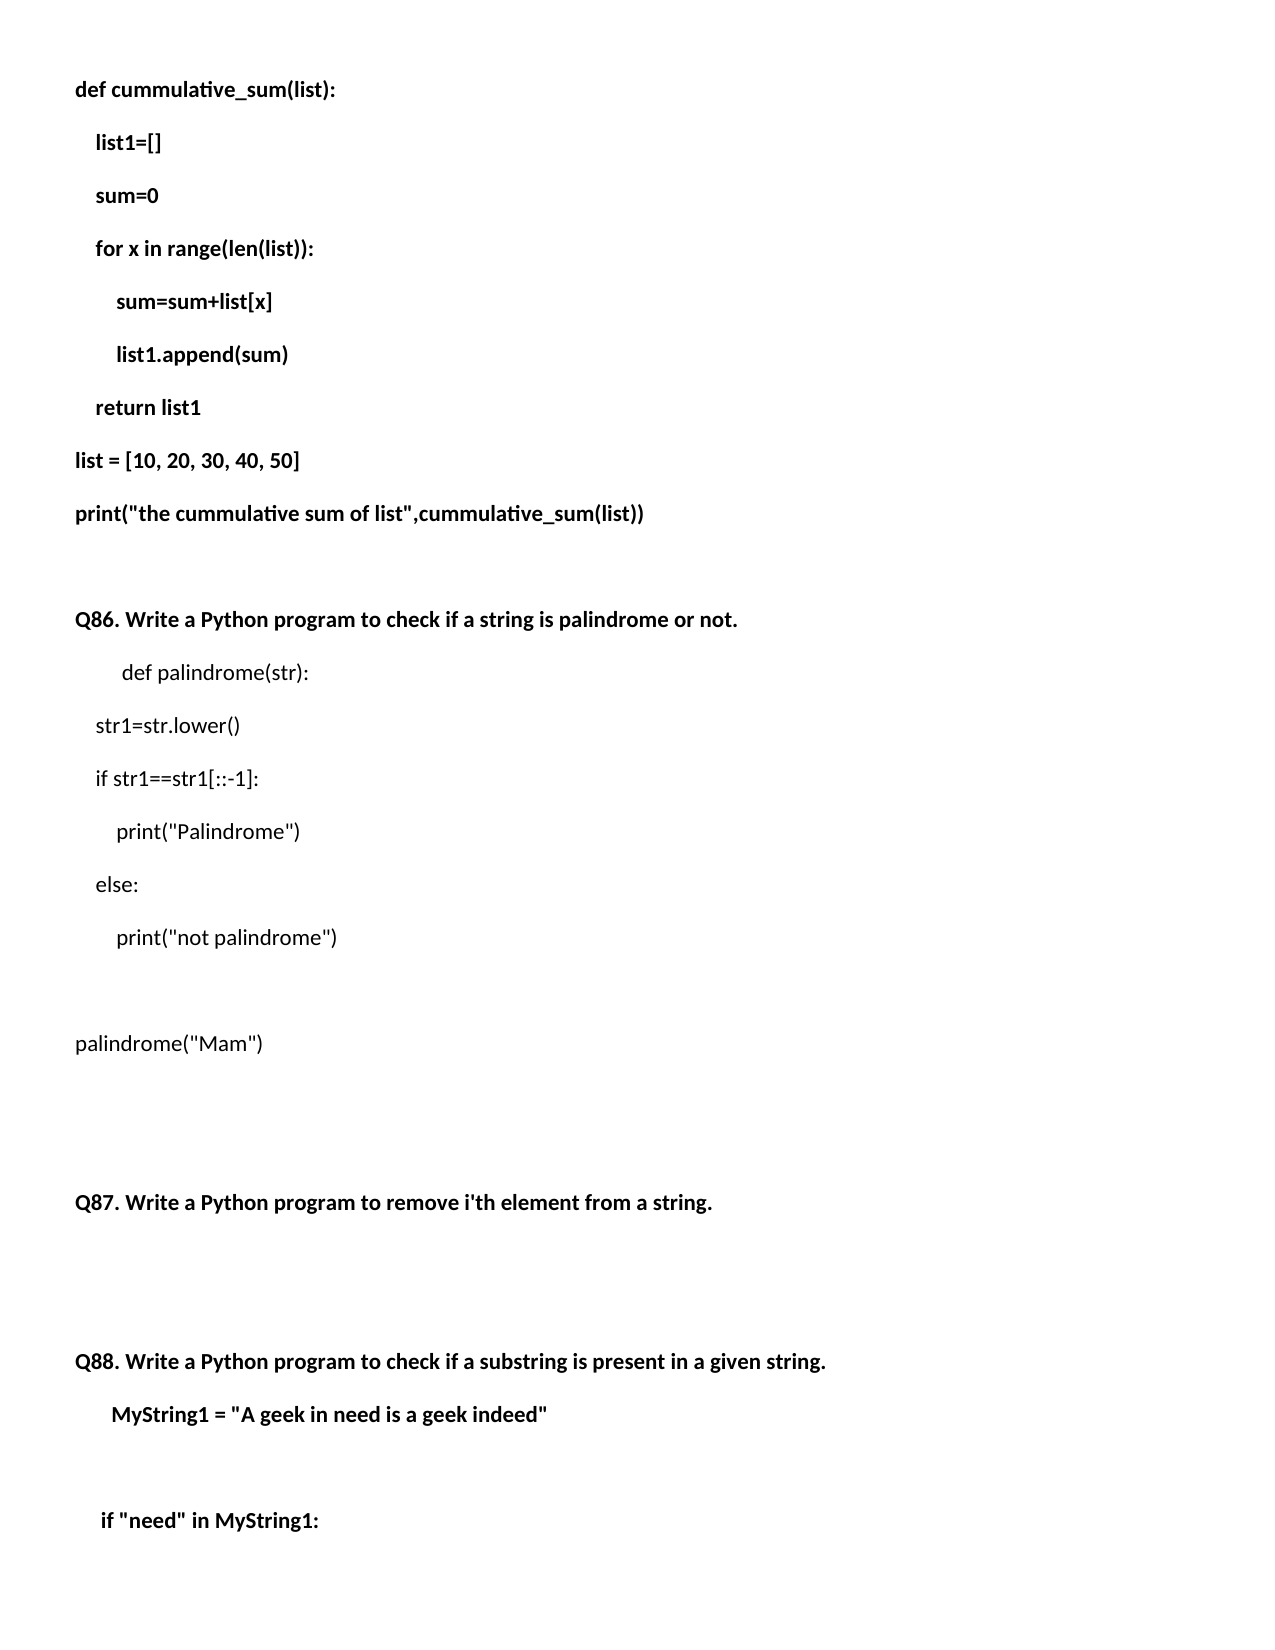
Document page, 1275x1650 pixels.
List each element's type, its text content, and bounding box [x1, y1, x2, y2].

text sum=0 [75, 181, 1200, 209]
text Q86. Write a Python program to check if a string is palindrome or not. [75, 605, 1200, 633]
text palindrome("Mam") [75, 1029, 1200, 1057]
text def palindrome(str): [75, 658, 1200, 686]
text print("not palindrome") [75, 923, 1200, 951]
text print("the cummulative sum of list",cummulative_sum(list)) [75, 499, 1200, 527]
text Q87. Write a Python program to remove i'th element from a string. [75, 1188, 1200, 1216]
text for x in range(len(list)): [75, 234, 1200, 262]
text print("Palindrome") [75, 817, 1200, 845]
text sum=sum+list[x] [75, 287, 1200, 315]
text str1=str.lower() [75, 711, 1200, 739]
text if str1==str1[::-1]: [75, 764, 1200, 792]
text list = [10, 20, 30, 40, 50] [75, 446, 1200, 474]
text list1=[] [75, 128, 1200, 156]
text return list1 [75, 393, 1200, 421]
text Q88. Write a Python program to check if a substring is present in a given string. [75, 1347, 1200, 1376]
text list1.append(sum) [75, 340, 1200, 368]
text MyString1 = "A geek in need is a geek indeed" [75, 1401, 1200, 1428]
text else: [75, 870, 1200, 898]
text if "need" in MyString1: [75, 1507, 1200, 1534]
text def cummulative_sum(list): [75, 75, 1200, 103]
